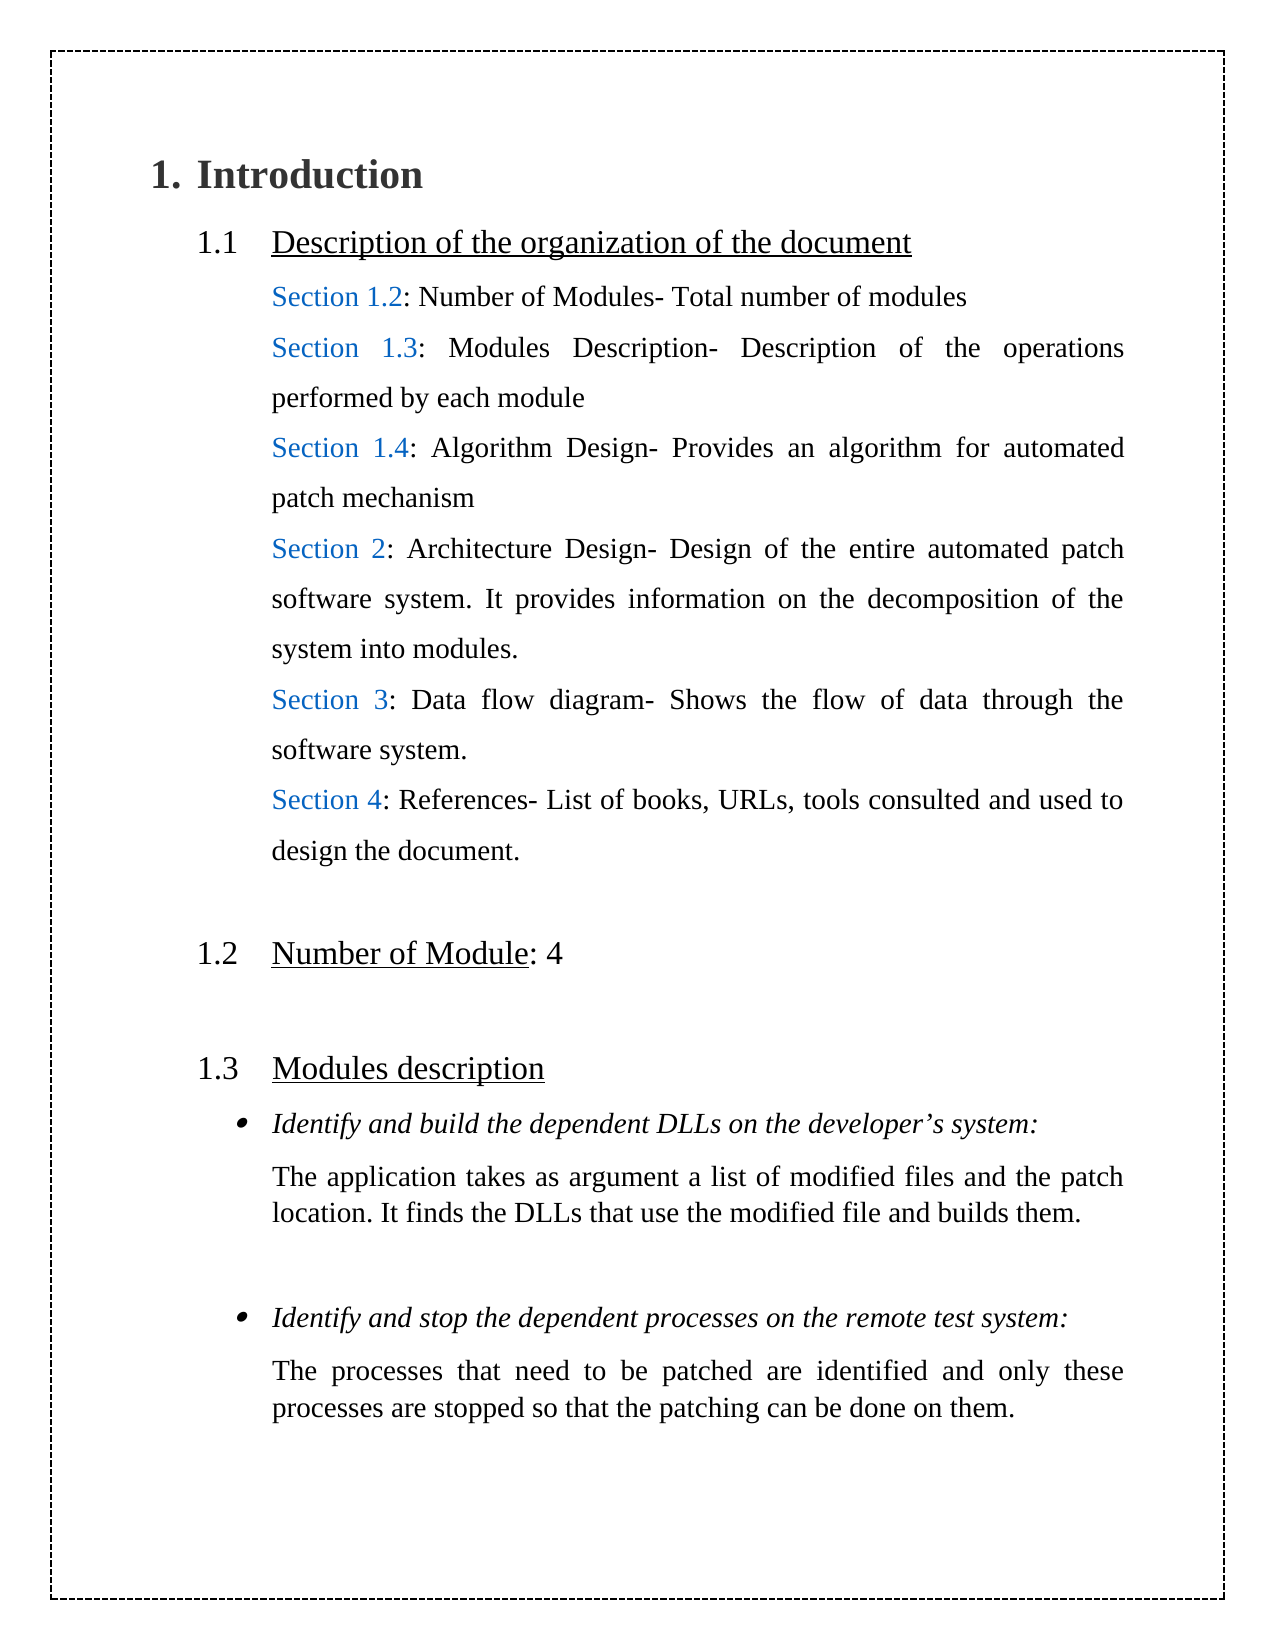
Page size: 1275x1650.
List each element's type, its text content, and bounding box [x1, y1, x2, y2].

list Identify and build the dependent DLLs on the developer’s system: [234, 1106, 1125, 1139]
list Description of the organization of the document [196, 222, 1125, 260]
text The application takes as argument a list of modified files and the patch location. It finds the DLLs that use the modified file and builds them. [272, 1159, 1125, 1228]
list Identify and stop the dependent processes on the remote test system: [234, 1301, 1125, 1334]
text The processes that need to be patched are identified and only these processes are stopped so that the patching can be done on them. [272, 1353, 1125, 1423]
list Section 3: Data flow diagram- Shows the flow of data through the software system. [271, 682, 1125, 766]
list Section 2: Architecture Design- Design of the entire automated patch software system. It provides information on the decomposition of the system into modules. [271, 531, 1125, 665]
list Modules description [197, 1048, 1125, 1087]
list Introduction [150, 150, 1125, 198]
list Section 1.2: Number of Modules- Total number of modules [271, 279, 1125, 313]
list Number of Module: 4 [196, 933, 1125, 972]
list Section 1.3: Modules Description- Description of the operations performed by each module [271, 330, 1125, 413]
text Section 1.4: Algorithm Design- Provides an algorithm for automated patch mechanism [271, 430, 1125, 514]
list Section 4: References- List of books, URLs, tools consulted and used to design the document. [271, 782, 1125, 866]
